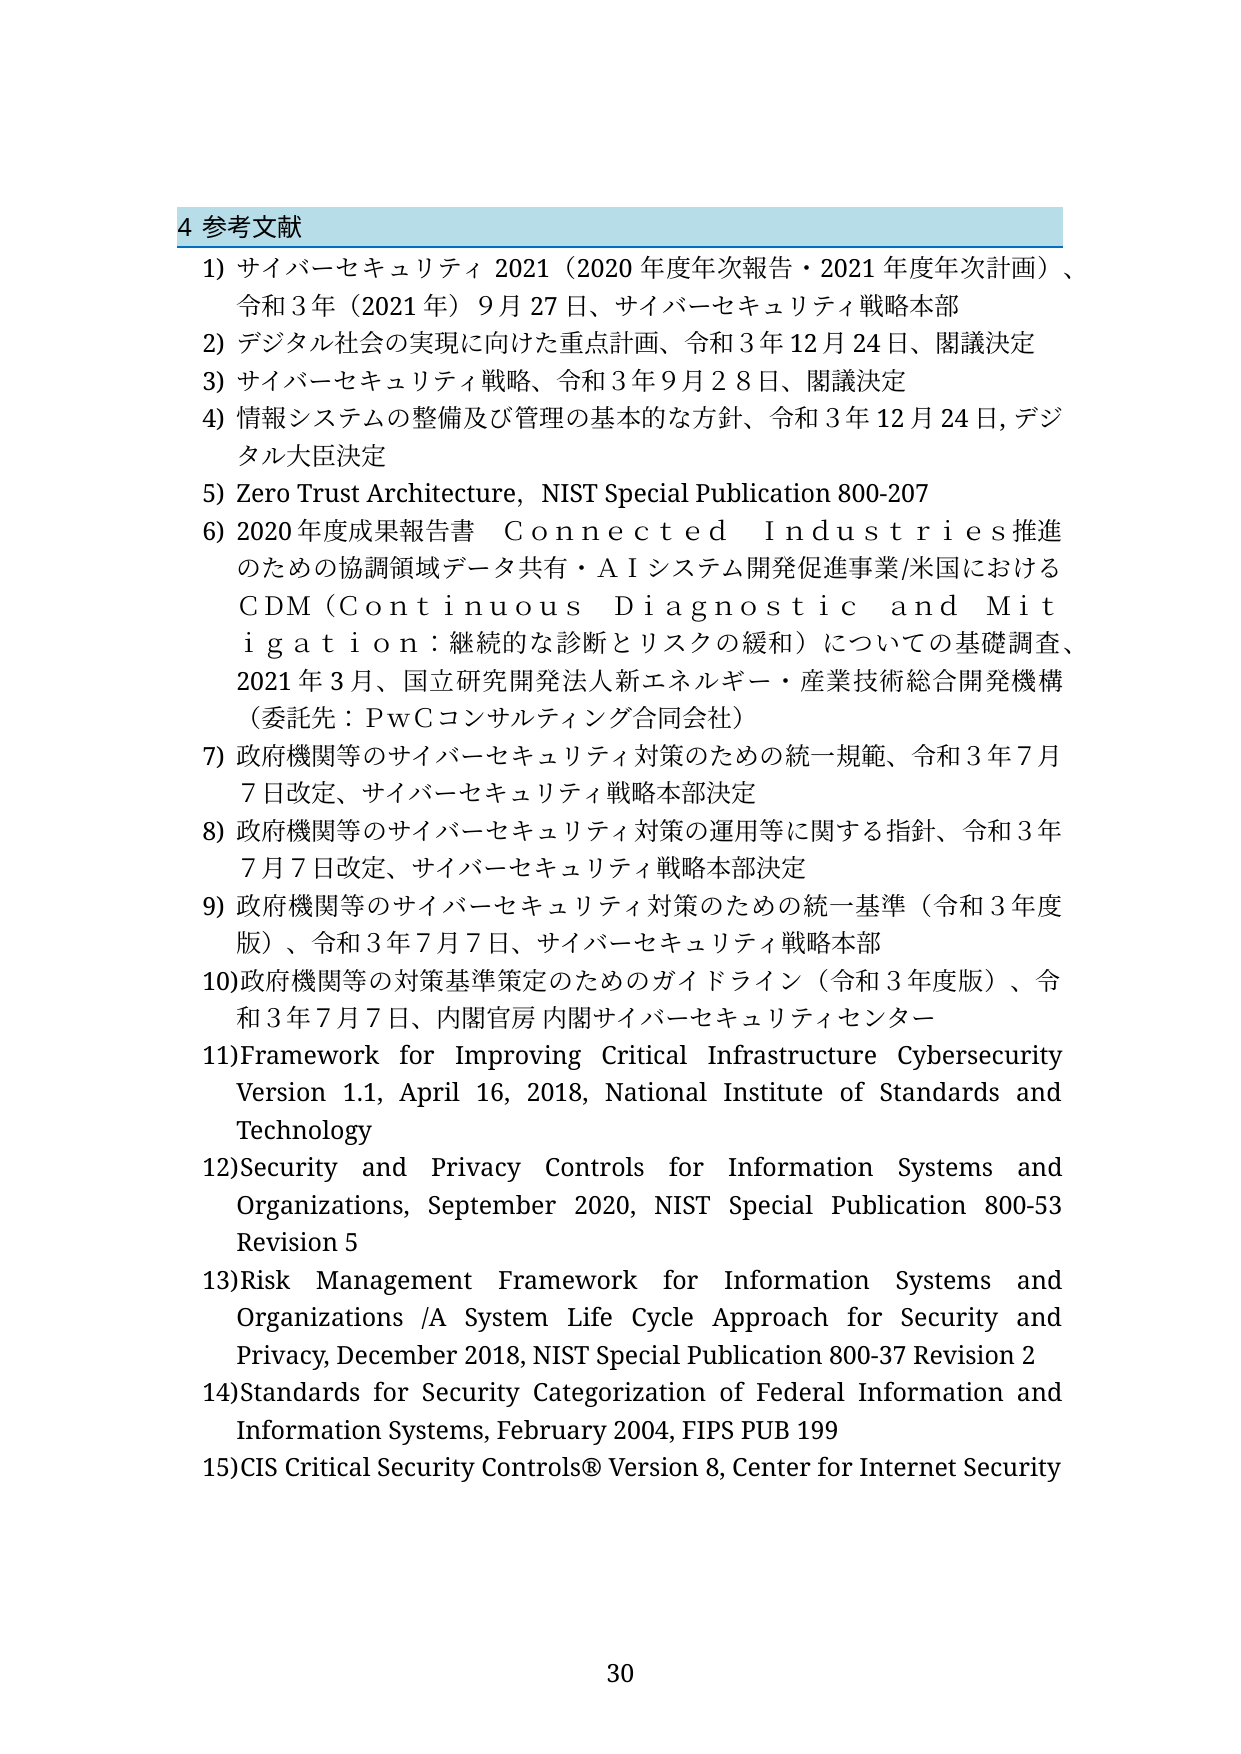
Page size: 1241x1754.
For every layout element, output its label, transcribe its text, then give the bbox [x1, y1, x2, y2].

text 5) Zero Trust Architecture，NIST Special Publication 800-207 [202, 473, 1063, 511]
text 13) Risk Management Framework for Information Systems and Organizations /A System Life Cycle Approach for Security and Privacy, December 2018, NIST Special Publication 800-37 Revision 2 [202, 1261, 1063, 1373]
text 11) Framework for Improving Critical Infrastructure Cybersecurity Version 1.1, April 16, 2018, National Institute of Standards and Technology [202, 1036, 1063, 1148]
text 12) Security and Privacy Controls for Information Systems and Organizations, September 2020, NIST Special Publication 800-53 Revision 5 [202, 1148, 1063, 1261]
subtitle 参考文献 [177, 207, 1063, 246]
text 15) CIS Critical Security Controls® Version 8, Center for Internet Security [202, 1448, 1063, 1486]
text 4) 情報システムの整備及び管理の基本的な方針、令和３年12月24日, デジタル大臣決定 [202, 398, 1063, 473]
text 1) サイバーセキュリティ 2021（2020 年度年次報告・2021 年度年次計画）、令和３年（2021 年）９月 27 日、サイバーセキュリティ戦略本部 [202, 248, 1063, 323]
text 6) 2020年度成果報告書 Ｃｏｎｎｅｃｔｅｄ Ｉｎｄｕｓｔｒｉｅｓ推進のための協調領域データ共有・ＡＩシステム開発促進事業/米国におけるＣＤＭ（Ｃｏｎｔｉｎｕｏｕｓ Ｄｉａｇｎｏｓｔｉｃ ａｎｄ Ｍｉｔｉｇａｔｉｏｎ：継続的な診断とリスクの緩和）についての基礎調査、2021年3月、国立研究開発法人新エネルギー・産業技術総合開発機構（委託先：ＰｗＣコンサルティング合同会社） [202, 511, 1063, 736]
text 14) Standards for Security Categorization of Federal Information and Information Systems, February 2004, FIPS PUB 199 [202, 1373, 1063, 1448]
text 7) 政府機関等のサイバーセキュリティ対策のための統一規範、令和３年７月７日改定、サイバーセキュリティ戦略本部決定 [202, 736, 1063, 811]
text 2) デジタル社会の実現に向けた重点計画、令和３年12月24日、閣議決定 [202, 323, 1063, 361]
text 8) 政府機関等のサイバーセキュリティ対策の運用等に関する指針、令和３年７月７日改定、サイバーセキュリティ戦略本部決定 [202, 811, 1063, 886]
text 3) サイバーセキュリティ戦略、令和３年９月２８日、閣議決定 [202, 361, 1063, 398]
text 9) 政府機関等のサイバーセキュリティ対策のための統一基準（令和３年度版）、令和３年７月７日、サイバーセキュリティ戦略本部 [202, 886, 1063, 961]
text 10) 政府機関等の対策基準策定のためのガイドライン（令和３年度版）、令和３年７月７日、内閣官房 内閣サイバーセキュリティセンター [202, 961, 1063, 1036]
